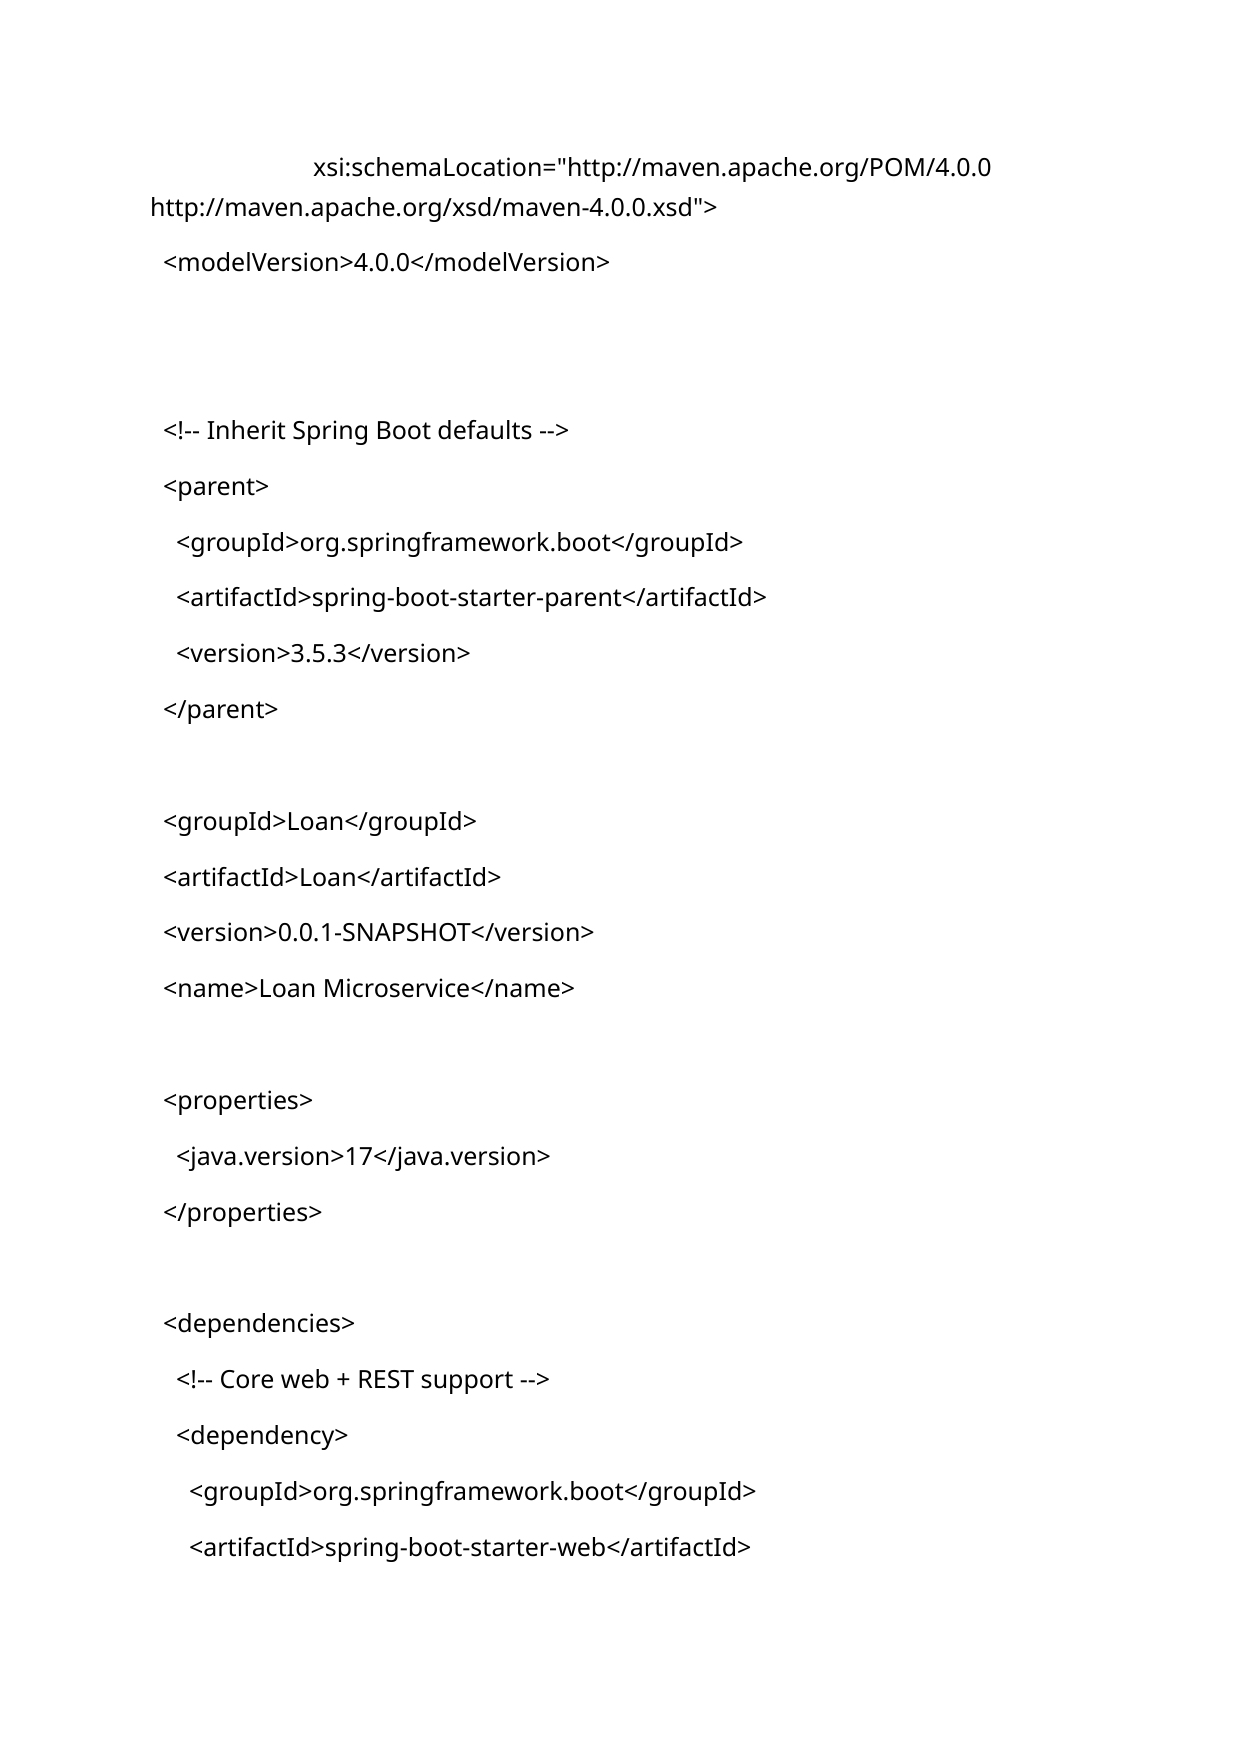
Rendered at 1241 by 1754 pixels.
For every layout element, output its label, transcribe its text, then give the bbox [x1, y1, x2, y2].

text xsi:schemaLocation="http://maven.apache.org/POM/4.0.0 http://maven.apache.org/xsd/maven-4.0.0.xsd"> [150, 150, 1090, 223]
text <artifactId>spring-boot-starter-parent</artifactId> [150, 580, 1090, 614]
text <dependency> [150, 1417, 1090, 1452]
text <groupId>Loan</groupId> [150, 803, 1090, 837]
text </properties> [150, 1194, 1090, 1228]
text <name>Loan Microservice</name> [150, 971, 1090, 1005]
text <properties> [150, 1082, 1090, 1117]
text <version>3.5.3</version> [150, 636, 1090, 670]
text <java.version>17</java.version> [150, 1138, 1090, 1172]
text <dependencies> [150, 1306, 1090, 1340]
text <!-- Inherit Spring Boot defaults --> [150, 412, 1090, 447]
text <version>0.0.1-SNAPSHOT</version> [150, 915, 1090, 949]
text </parent> [150, 692, 1090, 726]
text <!-- Core web + REST support --> [150, 1362, 1090, 1396]
text <groupId>org.springframework.boot</groupId> [150, 524, 1090, 558]
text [150, 1473, 1090, 1507]
text <parent> [150, 468, 1090, 502]
text <modelVersion>4.0.0</modelVersion> [150, 245, 1090, 279]
text <artifactId>spring-boot-starter-web</artifactId> [150, 1529, 1090, 1563]
text <artifactId>Loan</artifactId> [150, 859, 1090, 893]
